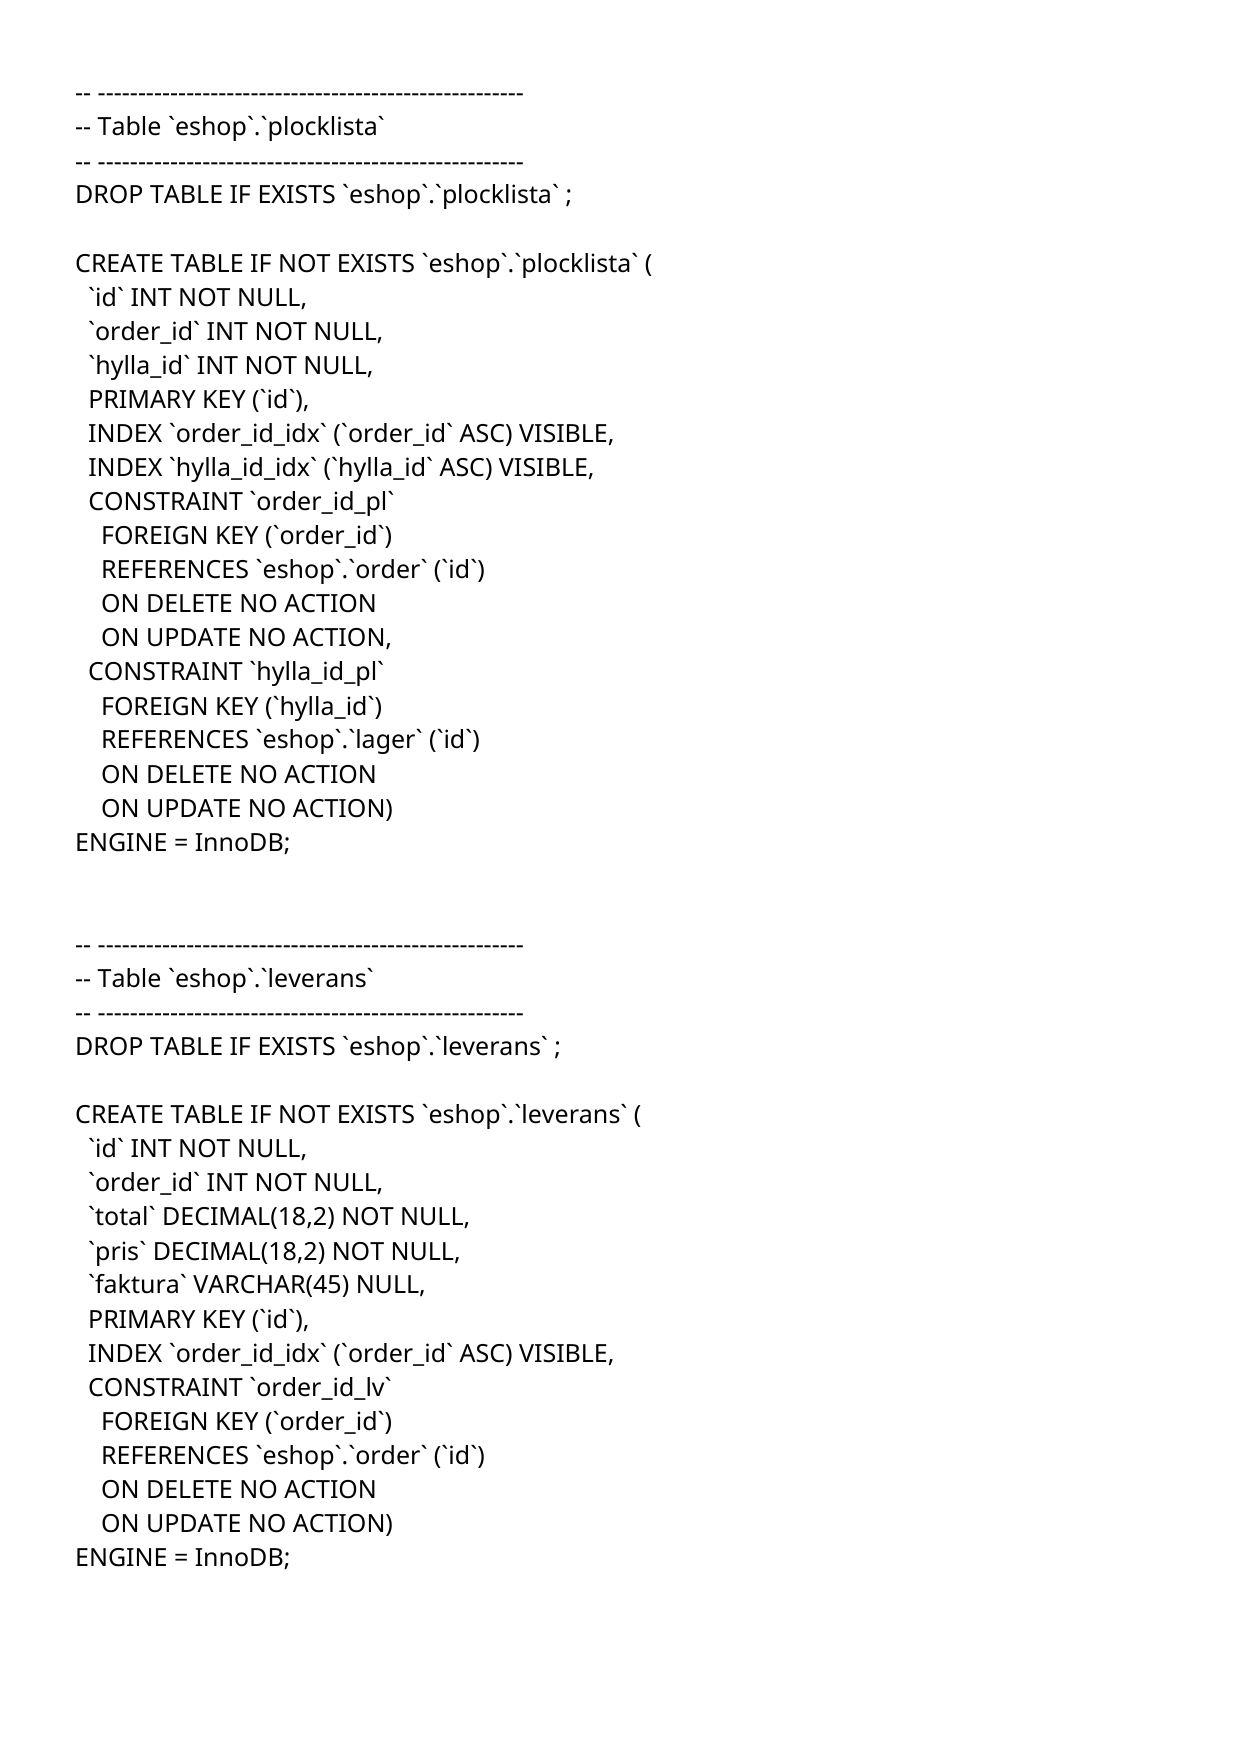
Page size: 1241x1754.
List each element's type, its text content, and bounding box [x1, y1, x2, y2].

text CREATE TABLE IF NOT EXISTS `eshop`.`leverans` ( [75, 1097, 1165, 1131]
text ON DELETE NO ACTION [75, 756, 1165, 790]
text ON UPDATE NO ACTION) [75, 790, 1165, 824]
text `hylla_id` INT NOT NULL, [75, 347, 1165, 382]
text REFERENCES `eshop`.`order` (`id`) [75, 552, 1165, 586]
text REFERENCES `eshop`.`order` (`id`) [75, 1437, 1165, 1472]
text `faktura` VARCHAR(45) NULL, [75, 1267, 1165, 1301]
text CONSTRAINT `order_id_pl` [75, 484, 1165, 518]
text FOREIGN KEY (`order_id`) [75, 518, 1165, 552]
text DROP TABLE IF EXISTS `eshop`.`plocklista` ; [75, 177, 1165, 211]
text `id` INT NOT NULL, [75, 1131, 1165, 1165]
text `order_id` INT NOT NULL, [75, 1165, 1165, 1199]
text PRIMARY KEY (`id`), [75, 1301, 1165, 1335]
text PRIMARY KEY (`id`), [75, 382, 1165, 416]
text -- ----------------------------------------------------- [75, 927, 1165, 961]
text CREATE TABLE IF NOT EXISTS `eshop`.`plocklista` ( [75, 245, 1165, 279]
text DROP TABLE IF EXISTS `eshop`.`leverans` ; [75, 1029, 1165, 1063]
text ENGINE = InnoDB; [75, 1540, 1165, 1574]
text -- ----------------------------------------------------- [75, 995, 1165, 1029]
text ENGINE = InnoDB; [75, 824, 1165, 858]
text -- ----------------------------------------------------- [75, 75, 1165, 109]
text CONSTRAINT `order_id_lv` [75, 1369, 1165, 1403]
text INDEX `hylla_id_idx` (`hylla_id` ASC) VISIBLE, [75, 450, 1165, 484]
text -- ----------------------------------------------------- [75, 143, 1165, 177]
text `order_id` INT NOT NULL, [75, 313, 1165, 347]
text `pris` DECIMAL(18,2) NOT NULL, [75, 1233, 1165, 1267]
text CONSTRAINT `hylla_id_pl` [75, 654, 1165, 688]
text ON UPDATE NO ACTION) [75, 1506, 1165, 1540]
text ON DELETE NO ACTION [75, 1472, 1165, 1506]
text INDEX `order_id_idx` (`order_id` ASC) VISIBLE, [75, 1335, 1165, 1369]
text `id` INT NOT NULL, [75, 279, 1165, 313]
text -- Table `eshop`.`plocklista` [75, 109, 1165, 143]
text FOREIGN KEY (`hylla_id`) [75, 688, 1165, 722]
text INDEX `order_id_idx` (`order_id` ASC) VISIBLE, [75, 416, 1165, 450]
text REFERENCES `eshop`.`lager` (`id`) [75, 722, 1165, 756]
text -- Table `eshop`.`leverans` [75, 961, 1165, 995]
text FOREIGN KEY (`order_id`) [75, 1403, 1165, 1437]
text ON DELETE NO ACTION [75, 586, 1165, 620]
text ON UPDATE NO ACTION, [75, 620, 1165, 654]
text `total` DECIMAL(18,2) NOT NULL, [75, 1199, 1165, 1233]
